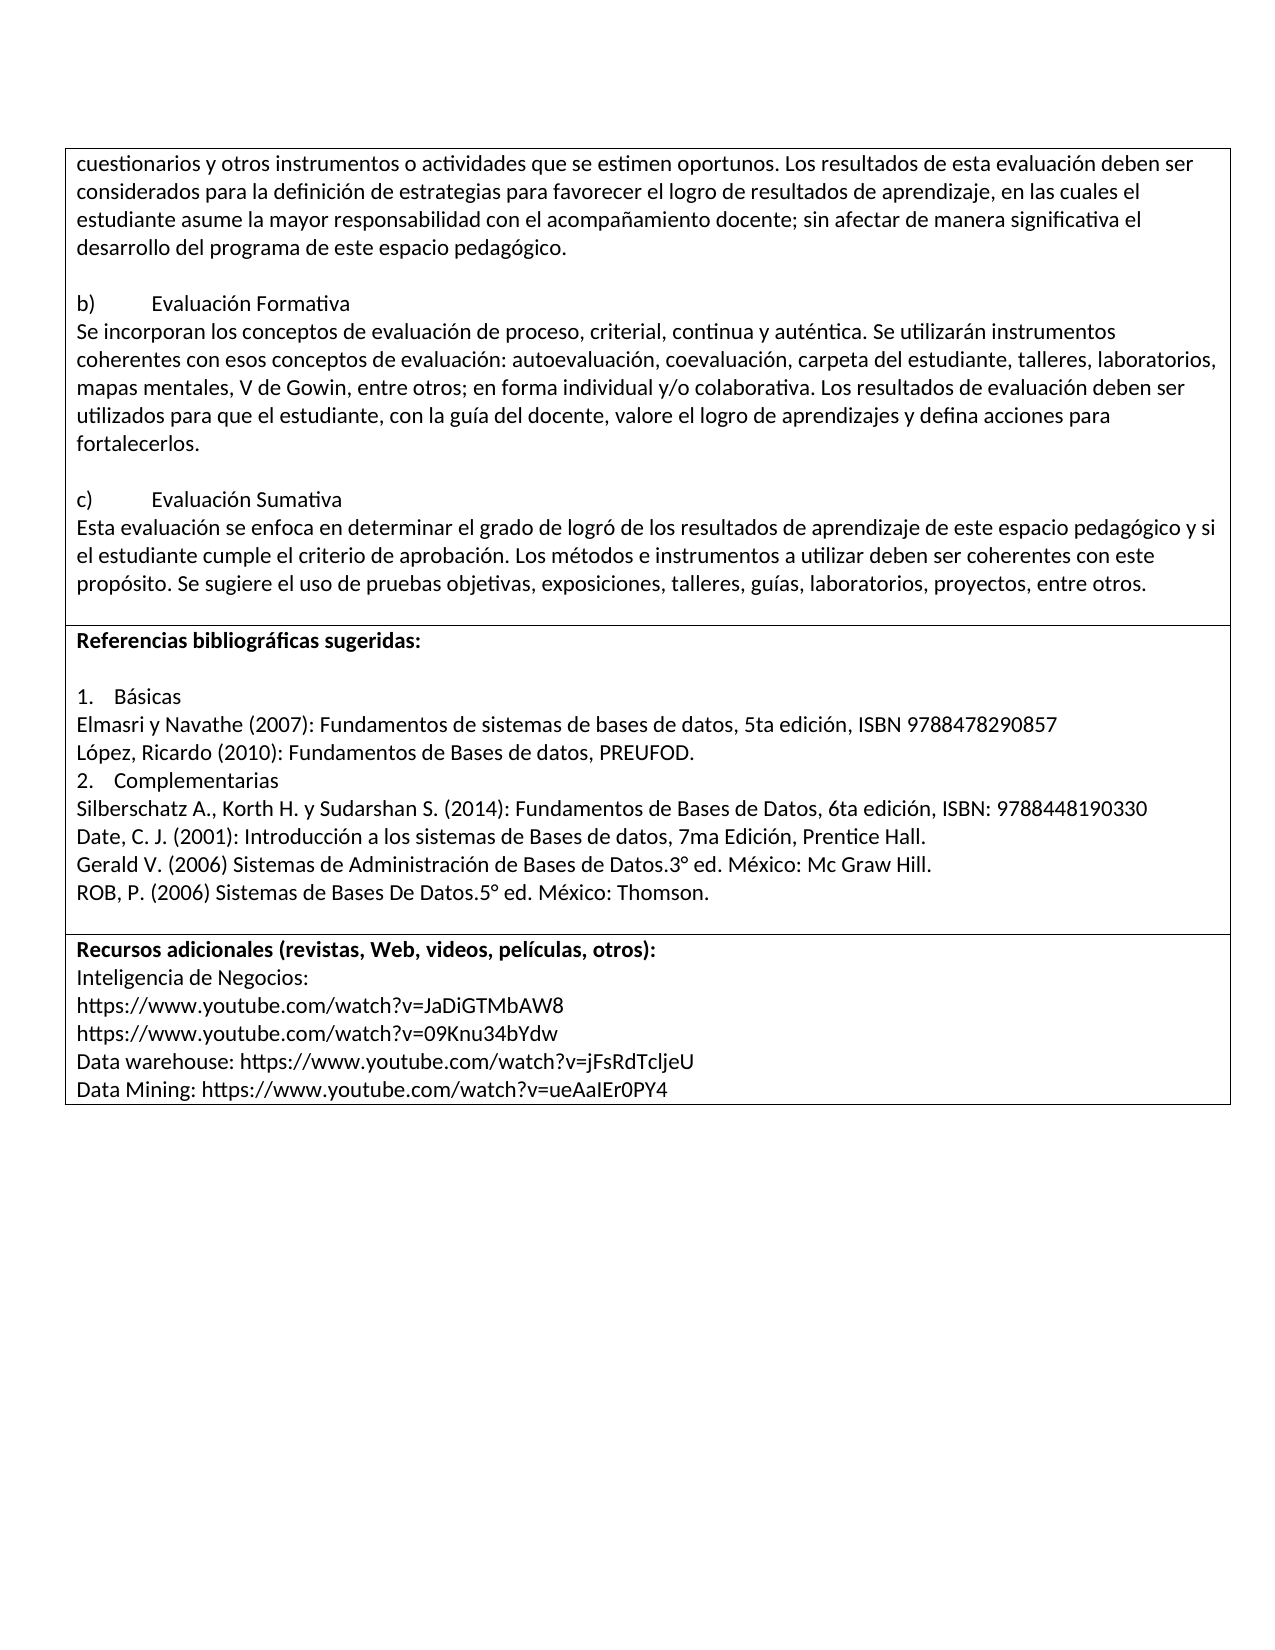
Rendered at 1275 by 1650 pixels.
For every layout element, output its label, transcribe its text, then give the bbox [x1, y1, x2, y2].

table_cell Recursos adicionales (revistas, Web, videos, películas, otros): Inteligencia de Negocios: https://www.youtube.com/watch?v=JaDiGTMbAW8 https://www.youtube.com/watch?v=09Knu34bYdw Data warehouse: https://www.youtube.com/watch?v=jFsRdTcljeU Data Mining: https://www.youtube.com/watch?v=ueAaIEr0PY4 [66, 935, 1230, 1103]
table_cell Referencias bibliográficas sugeridas: Básicas Elmasri y Navathe (2007): Fundamentos de sistemas de bases de datos, 5ta edición, ISBN 9788478290857 López, Ricardo (2010): Fundamentos de Bases de datos, PREUFOD. Complementarias Silberschatz A., Korth H. y Sudarshan S. (2014): Fundamentos de Bases de Datos, 6ta edición, ISBN: 9788448190330 Date, C. J. (2001): Introducción a los sistemas de Bases de datos, 7ma Edición, Prentice Hall. Gerald V. (2006) Sistemas de Administración de Bases de Datos.3° ed. México: Mc Graw Hill. ROB, P. (2006) Sistemas de Bases De Datos.5° ed. México: Thomson. [66, 626, 1230, 934]
